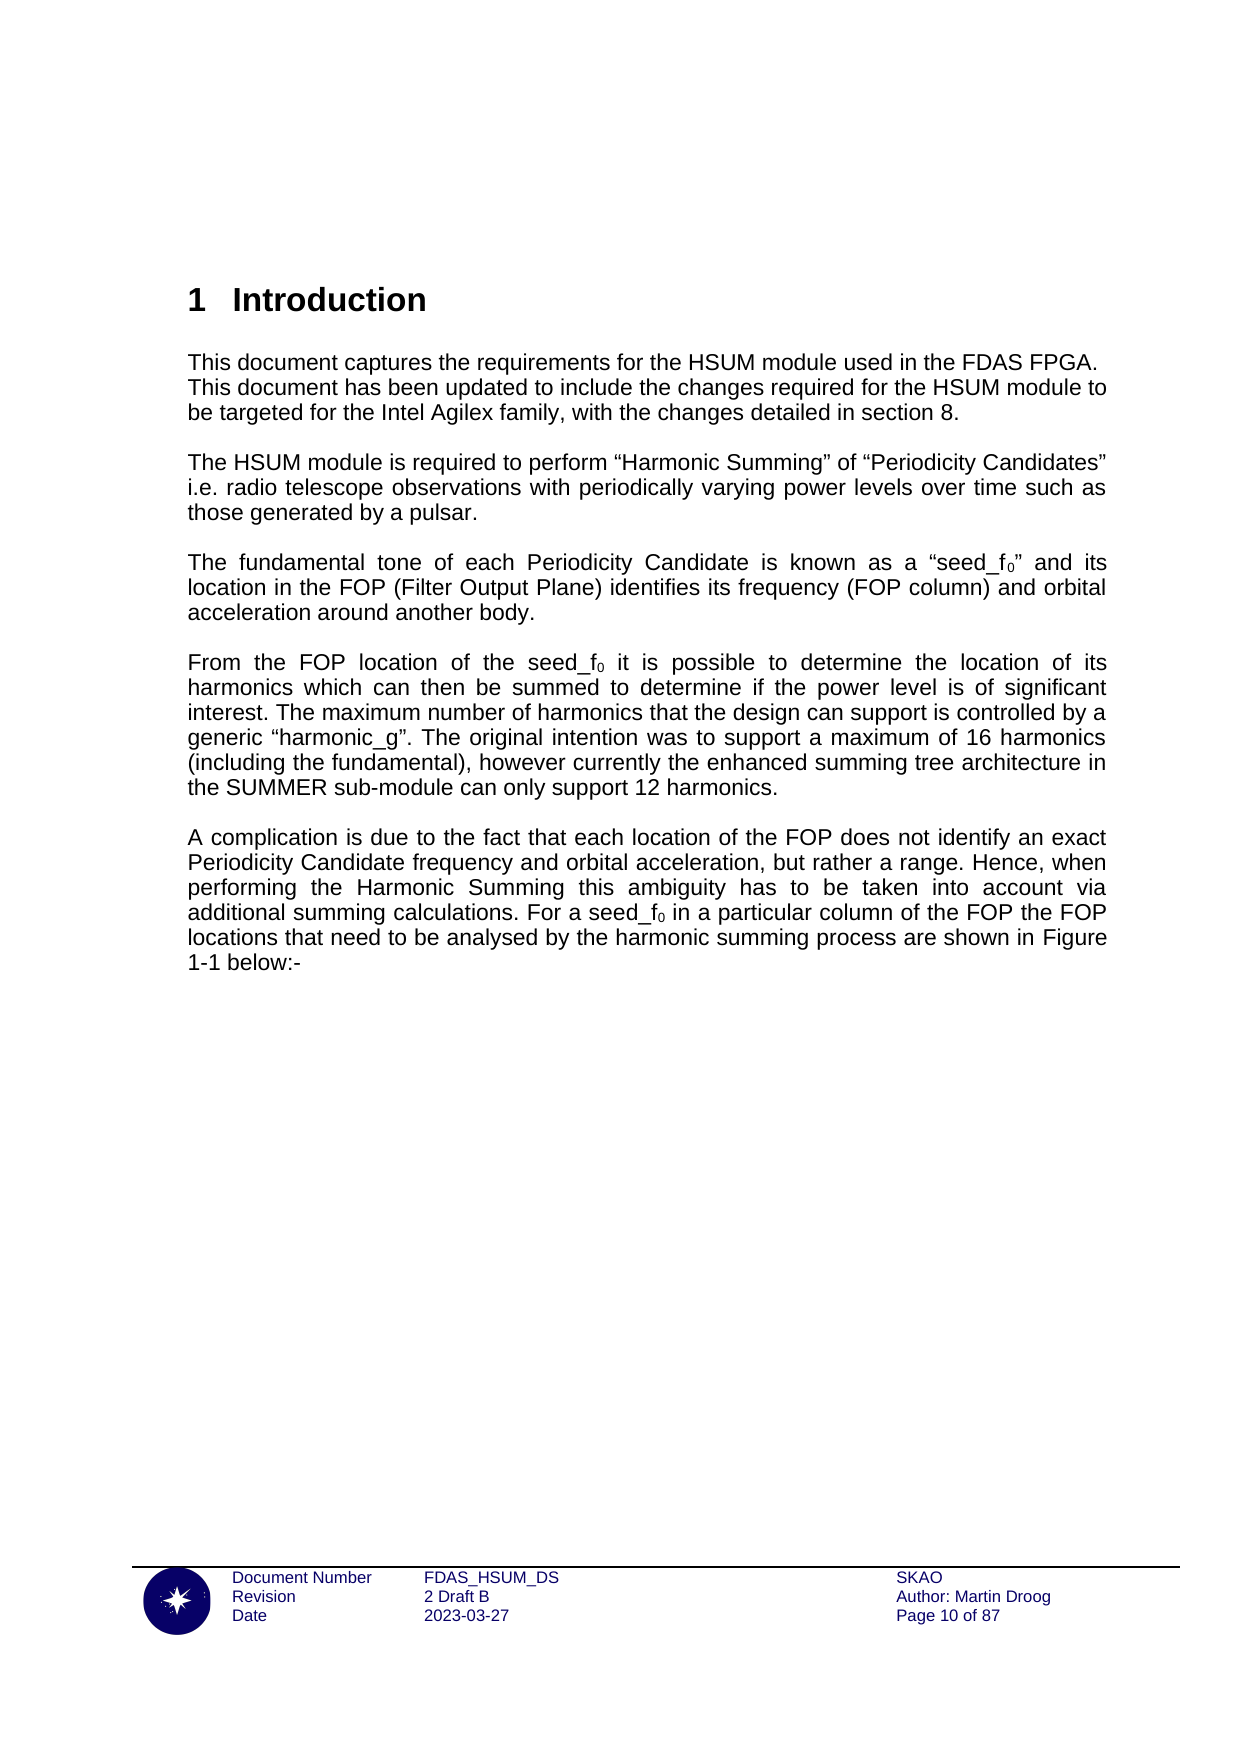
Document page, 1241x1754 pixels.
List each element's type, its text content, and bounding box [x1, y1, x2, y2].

picture [143, 1567, 211, 1635]
text The HSUM module is required to perform “Harmonic Summing” of “Periodicity Candidates” i.e. radio telescope observations with periodically varying power levels over time such as those generated by a pulsar. [187, 450, 1107, 525]
text This document has been updated to include the changes required for the HSUM module to be targeted for the Intel Agilex family, with the changes detailed in section 8. [187, 375, 1107, 425]
text The fundamental tone of each Periodicity Candidate is known as a “seed_f0” and its location in the FOP (Filter Output Plane) identifies its frequency (FOP column) and orbital acceleration around another body. [187, 550, 1107, 625]
subtitle Introduction [187, 281, 1107, 319]
text A complication is due to the fact that each location of the FOP does not identify an exact Periodicity Candidate frequency and orbital acceleration, but rather a range. Hence, when performing the Harmonic Summing this ambiguity has to be taken into account via additional summing calculations. For a seed_f0 in a particular column of the FOP the FOP locations that need to be analysed by the harmonic summing process are shown in Figure 1-1 below:- [187, 825, 1107, 975]
text This document captures the requirements for the HSUM module used in the FDAS FPGA. [187, 350, 1107, 375]
text From the FOP location of the seed_f0 it is possible to determine the location of its harmonics which can then be summed to determine if the power level is of significant interest. The maximum number of harmonics that the design can support is controlled by a generic “harmonic_g”. The original intention was to support a maximum of 16 harmonics (including the fundamental), however currently the enhanced summing tree architecture in the SUMMER sub-module can only support 12 harmonics. [187, 650, 1107, 800]
